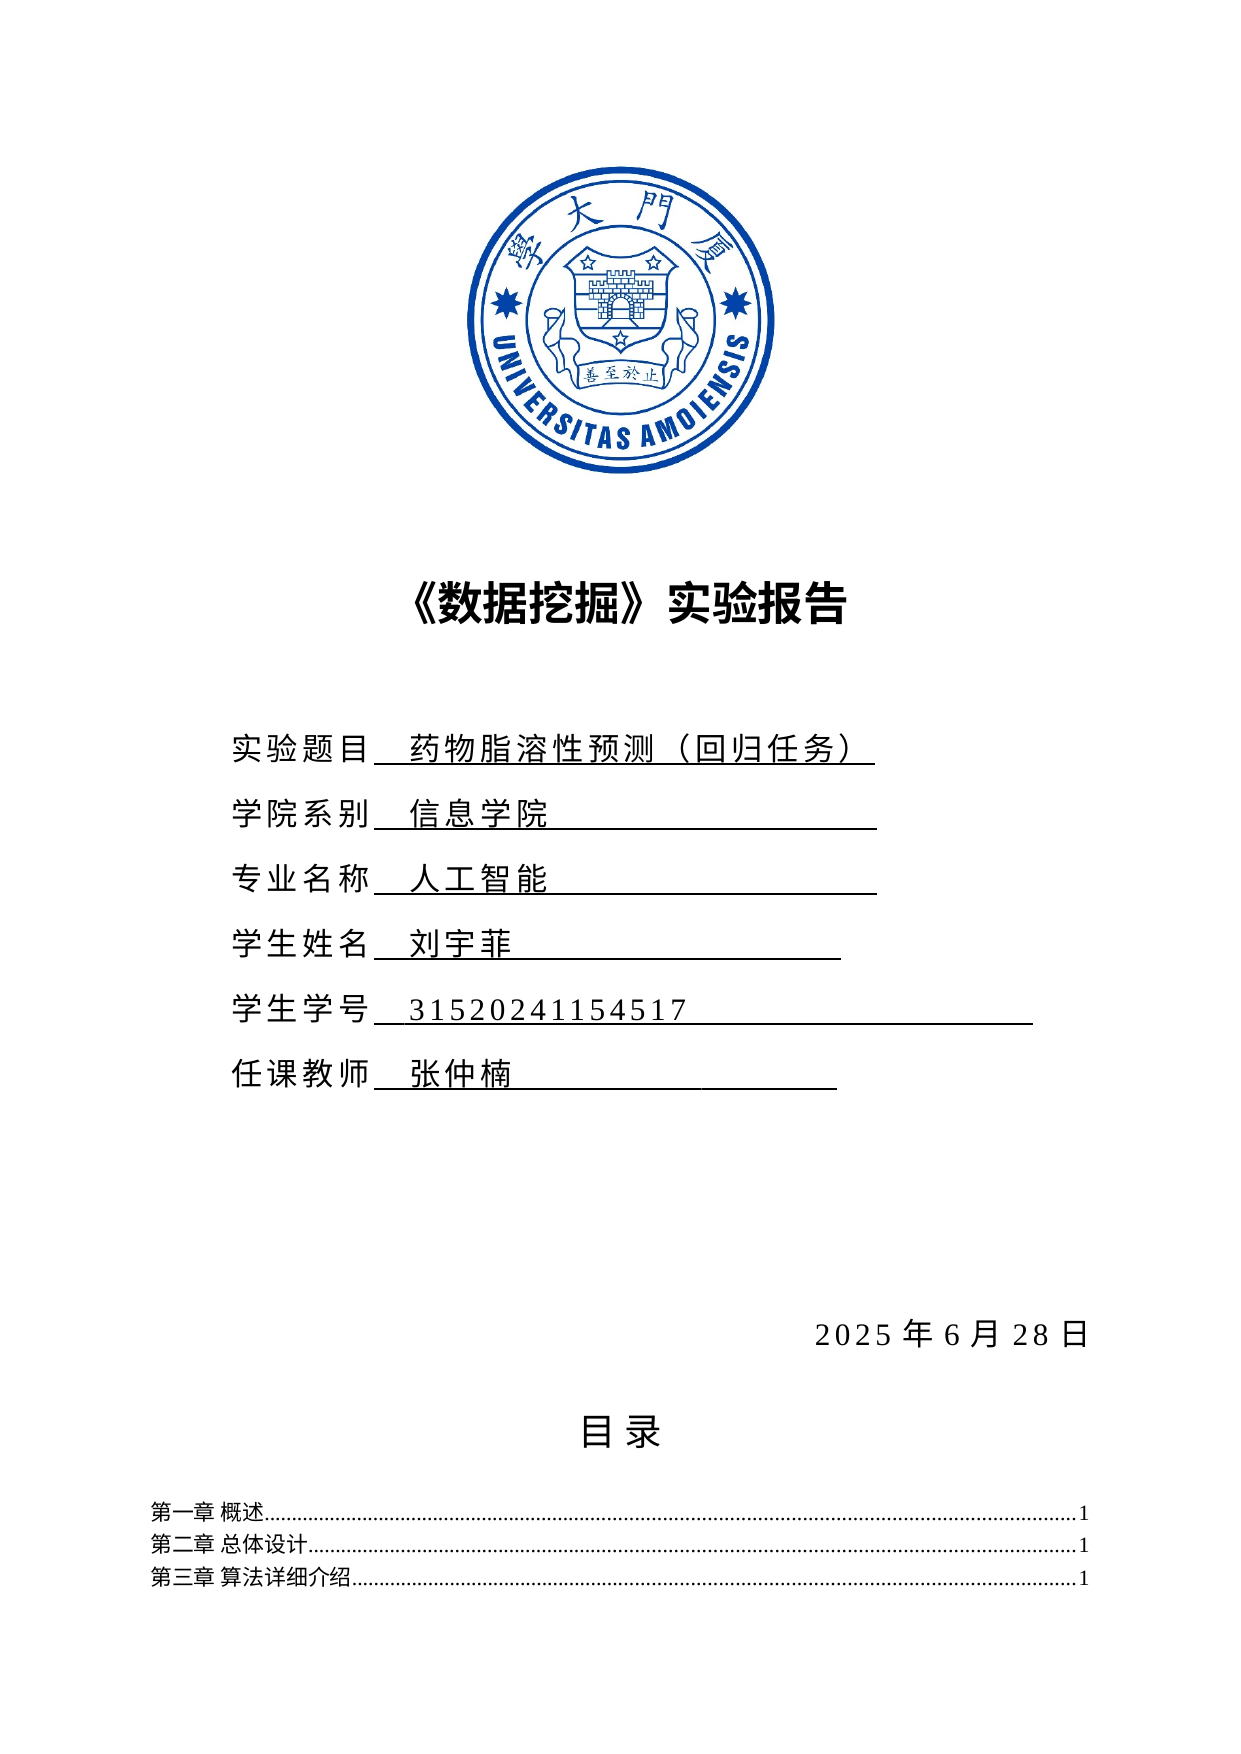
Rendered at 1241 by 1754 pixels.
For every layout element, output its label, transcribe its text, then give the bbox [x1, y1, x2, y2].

text 第三章 算法详细介绍 1 [150, 1559, 1090, 1592]
text 实验题目 药物脂溶性预测（回归任务） [150, 714, 1090, 779]
picture [462, 162, 779, 478]
text 学院系别 信息学院 [150, 779, 1090, 844]
text 目 录 [150, 1397, 1090, 1462]
text 第一章 概述 1 [150, 1494, 1090, 1527]
text 学生姓名 刘宇菲 [150, 909, 1090, 974]
text 第二章 总体设计 1 [150, 1527, 1090, 1559]
text 2025年6月28日 [150, 1299, 1090, 1364]
text 学生学号 31520241154517 [150, 974, 1090, 1039]
text 任课教师 张仲楠 [150, 1039, 1090, 1104]
text 《数据挖掘》实验报告 [150, 552, 1090, 649]
text 专业名称 人工智能 [150, 844, 1090, 909]
